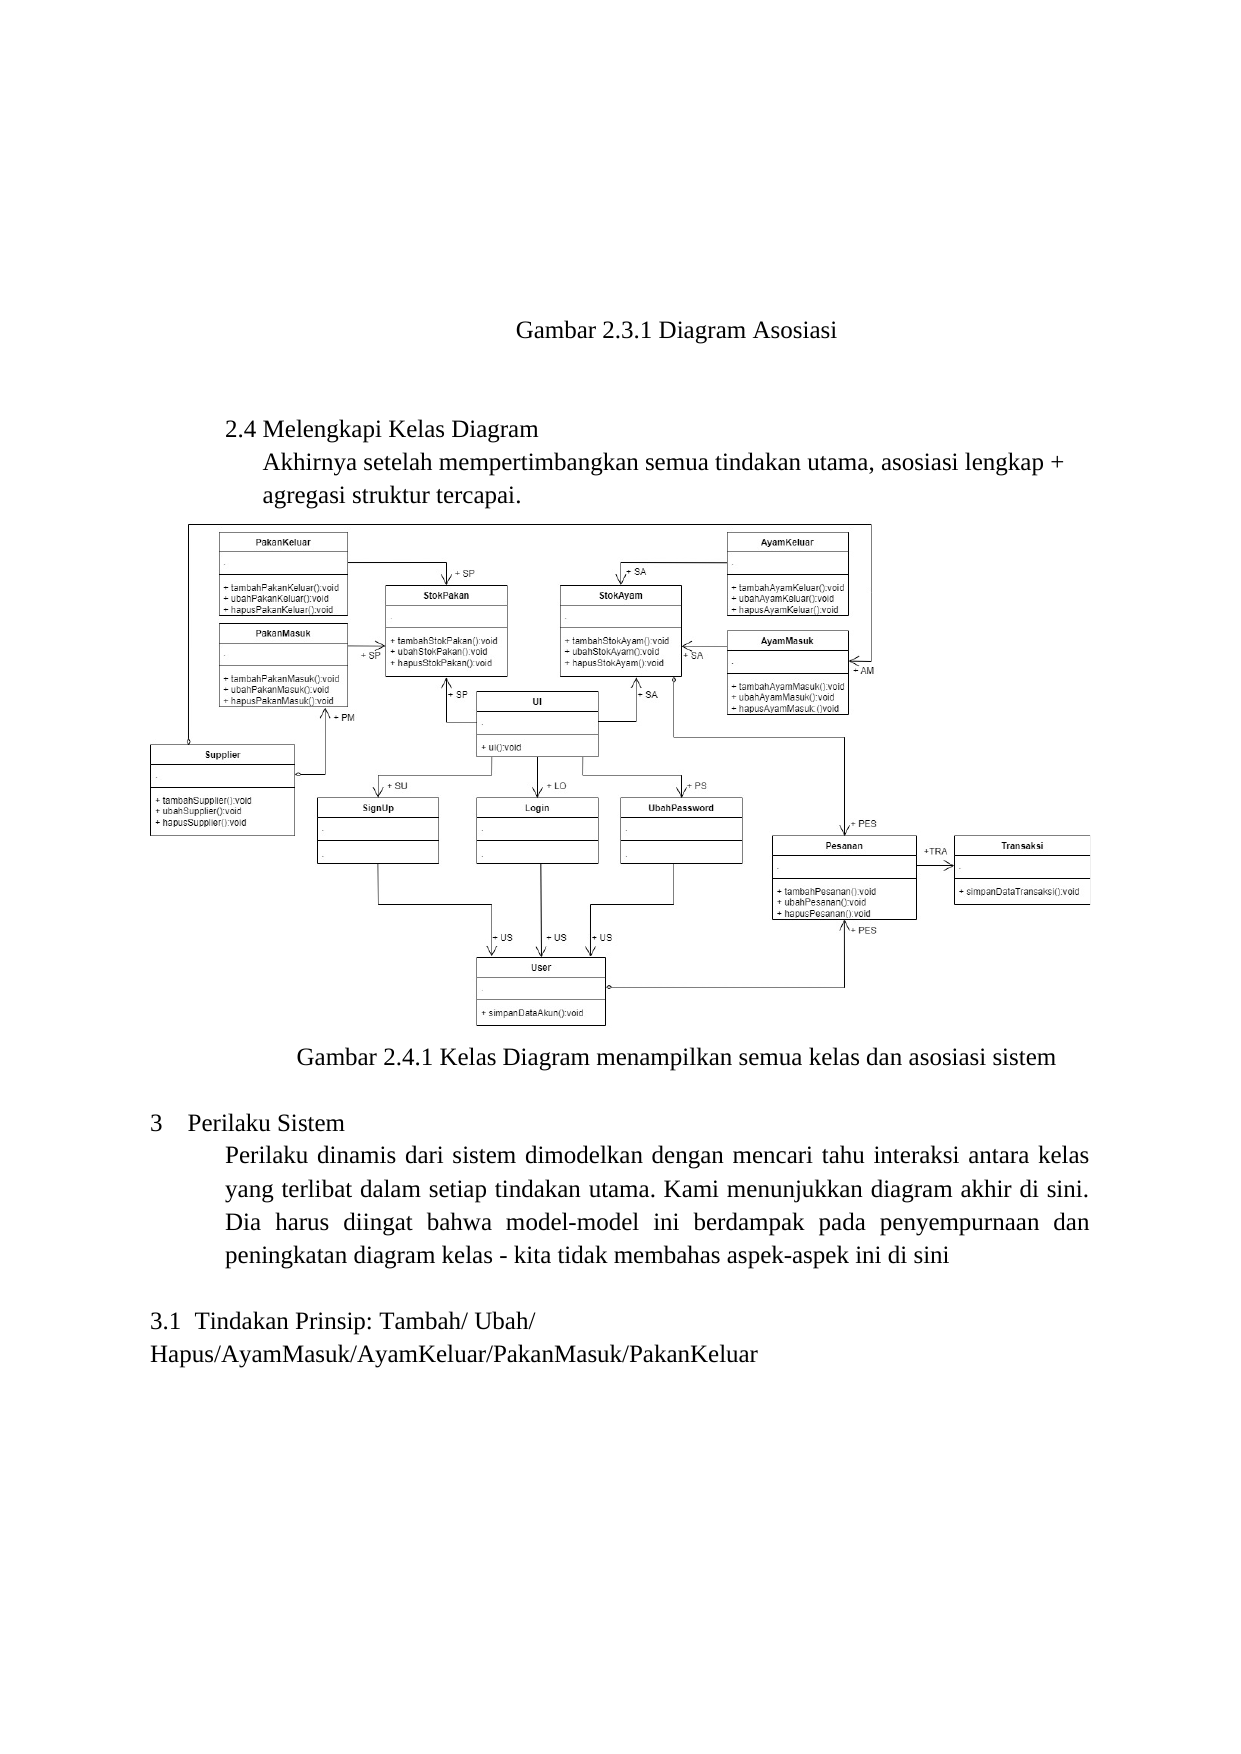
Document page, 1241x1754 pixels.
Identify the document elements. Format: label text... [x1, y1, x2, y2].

list Gambar 2.3.1 Diagram Asosiasi [262, 315, 1090, 344]
list Melengkapi Kelas Diagram [225, 414, 1090, 443]
list Perilaku Sistem [150, 1108, 1090, 1136]
picture [150, 514, 1091, 1028]
list Gambar 2.4.1 Kelas Diagram menampilkan semua kelas dan asosiasi sistem [262, 1042, 1090, 1070]
list Perilaku dinamis dari sistem dimodelkan dengan mencari tahu interaksi antara kelas yang terlibat dalam setiap tindakan utama. Kami menunjukkan diagram akhir di sini. Dia harus diingat bahwa model-model ini berdampak pada penyempurnaan dan peningkatan diagram kelas - kita tidak membahas aspek-aspek ini di sini [225, 1141, 1090, 1268]
list Tindakan Prinsip: Tambah/ Ubah/ Hapus/AyamMasuk/AyamKeluar/PakanMasuk/PakanKeluar [150, 1306, 1090, 1367]
list Akhirnya setelah mempertimbangkan semua tindakan utama, asosiasi lengkap + agregasi struktur tercapai. [262, 447, 1090, 509]
